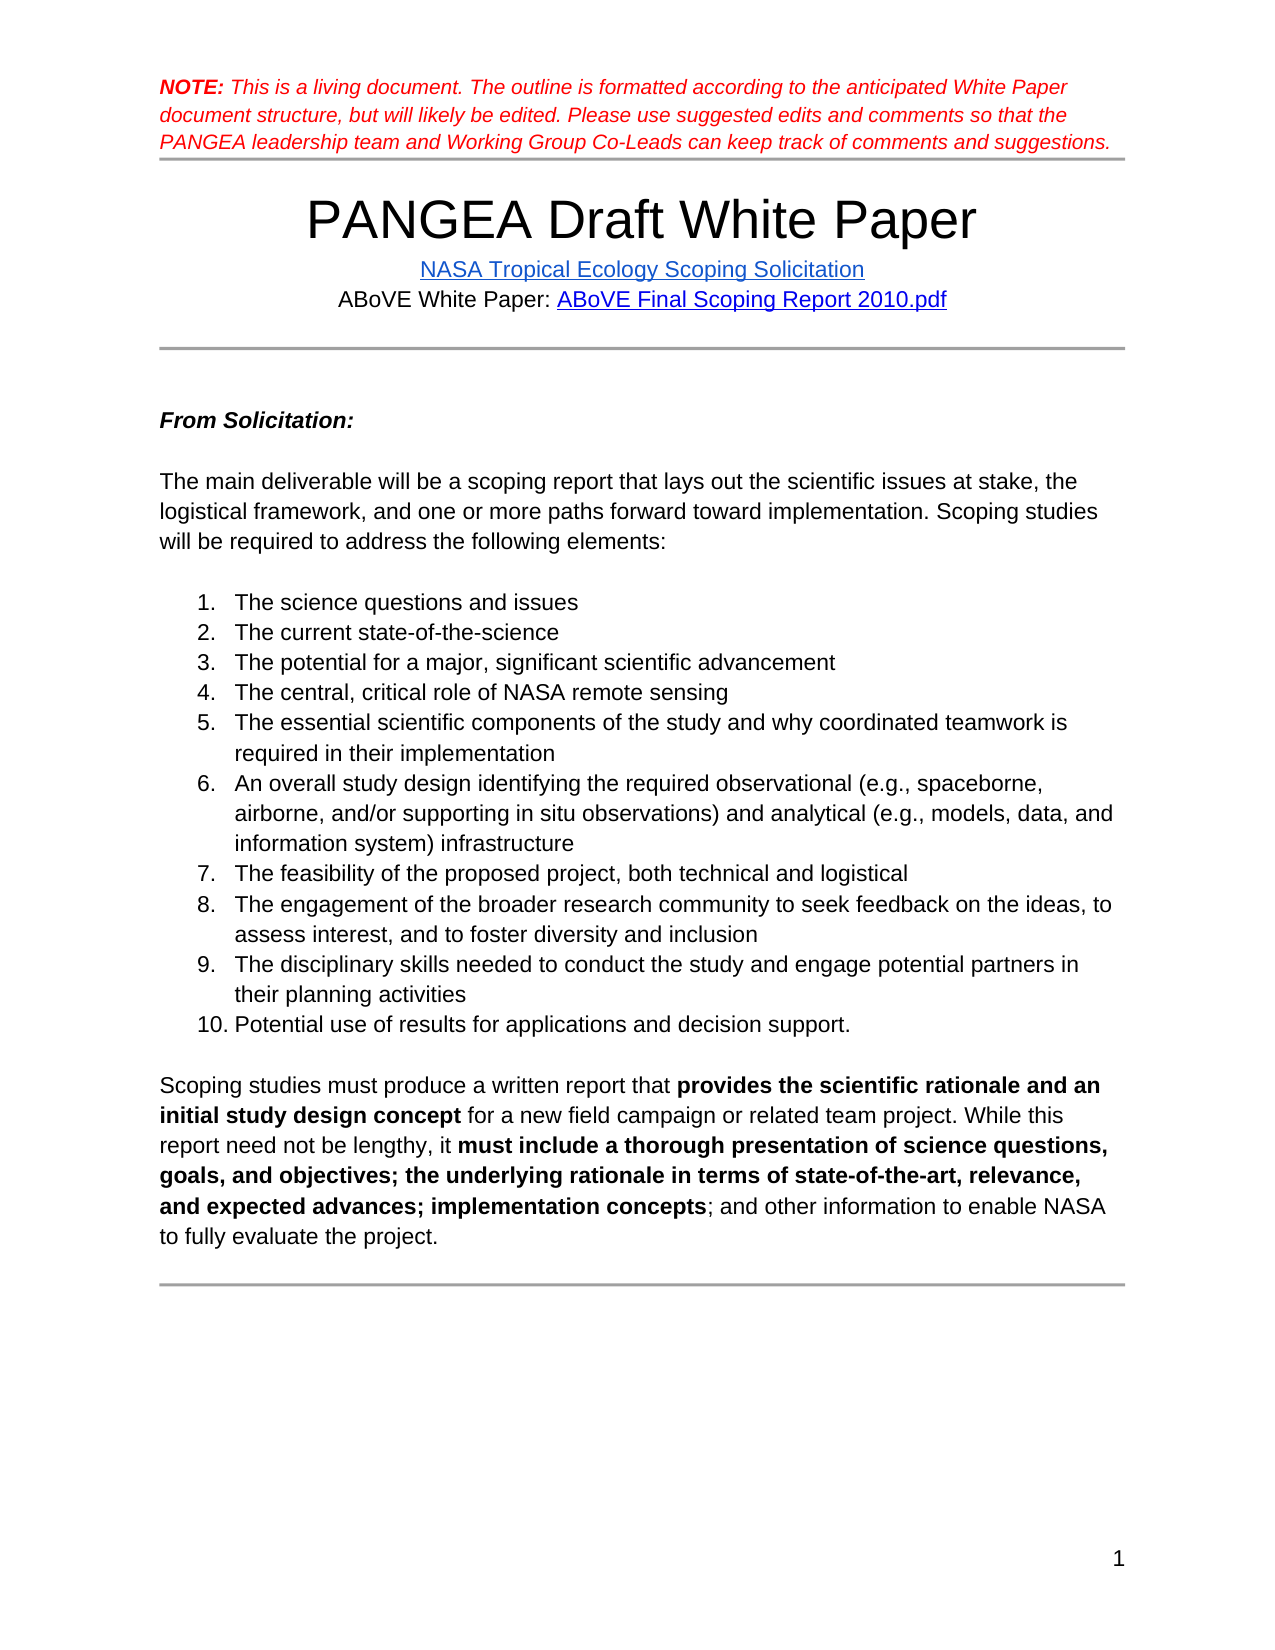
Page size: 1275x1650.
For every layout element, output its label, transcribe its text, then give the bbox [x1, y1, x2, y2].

text Scoping studies must produce a written report that provides the scientific rationale and an initial study design concept for a new field campaign or related team project. While this report need not be lengthy, it must include a thorough presentation of science questions, goals, and objectives; the underlying rationale in terms of state-of-the-art, relevance, and expected advances; implementation concepts; and other information to enable NASA to fully evaluate the project. [159, 1072, 1125, 1249]
title PANGEA Draft White Paper [159, 188, 1125, 250]
list The central, critical role of NASA remote sensing [197, 679, 1125, 706]
list The feasibility of the proposed project, both technical and logistical [197, 860, 1125, 887]
list The science questions and issues [197, 588, 1125, 615]
list The engagement of the broader research community to seek feedback on the ideas, to assess interest, and to foster diversity and inclusion [197, 891, 1125, 947]
list The current state-of-the-science [197, 619, 1125, 645]
text From Solicitation: [159, 407, 1125, 434]
list The potential for a major, significant scientific advancement [197, 649, 1125, 675]
list The essential scientific components of the study and why coordinated teamwork is required in their implementation [197, 709, 1125, 766]
list An overall study design identifying the required observational (e.g., spaceborne, airborne, and/or supporting in situ observations) and analytical (e.g., models, data, and information system) infrastructure [197, 770, 1125, 857]
text ABoVE White Paper: ABoVE Final Scoping Report 2010.pdf [159, 286, 1125, 313]
list The disciplinary skills needed to conduct the study and engage potential partners in their planning activities [197, 951, 1125, 1008]
text The main deliverable will be a scoping report that lays out the scientific issues at stake, the logistical framework, and one or more paths forward toward implementation. Scoping studies will be required to address the following elements: [159, 468, 1125, 554]
list Potential use of results for applications and decision support. [197, 1011, 1125, 1038]
text NASA Tropical Ecology Scoping Solicitation [159, 256, 1125, 283]
